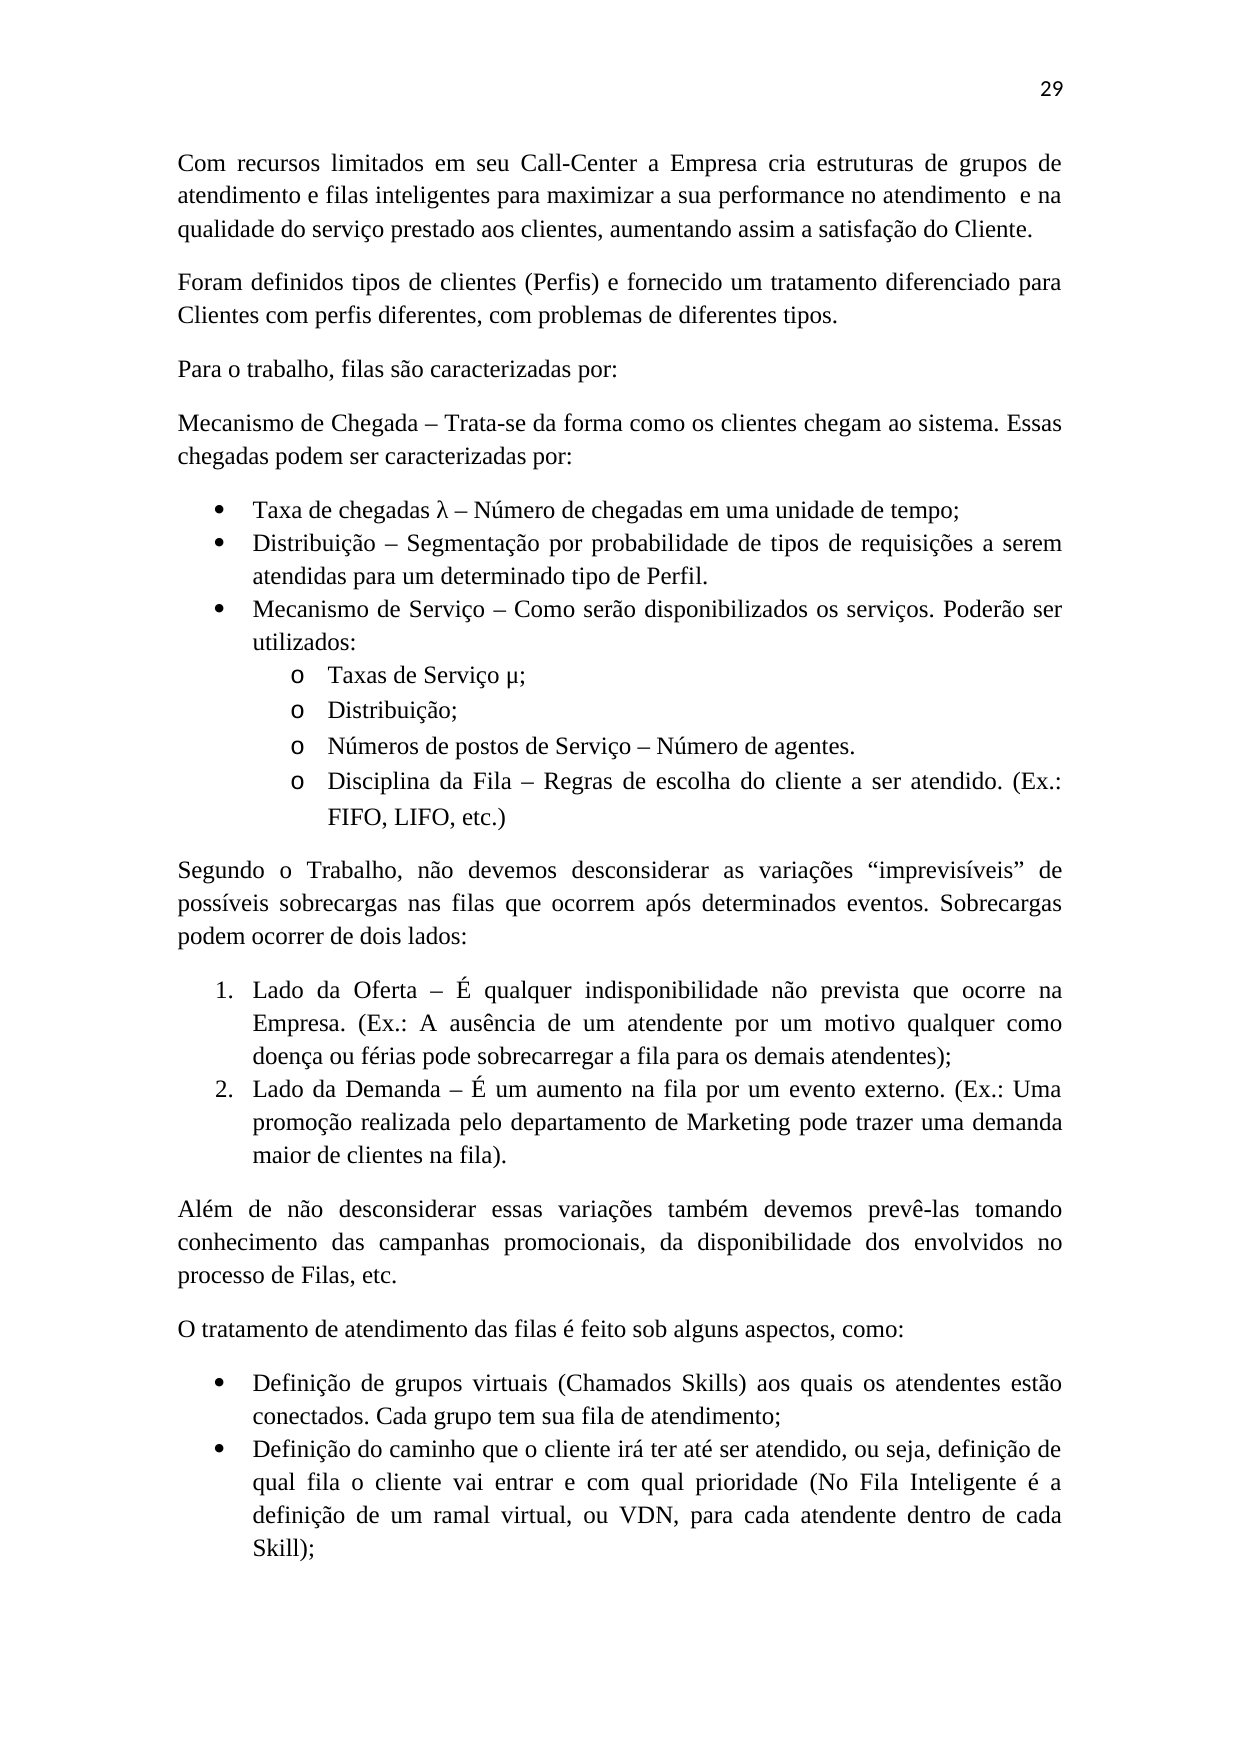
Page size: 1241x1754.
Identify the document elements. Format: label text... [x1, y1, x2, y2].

text Para o trabalho, filas são caracterizadas por: [177, 354, 1063, 383]
text Mecanismo de Chegada – Trata-se da forma como os clientes chegam ao sistema. Essas chegadas podem ser caracterizadas por: [177, 408, 1063, 470]
text Foram definidos tipos de clientes (Perfis) e fornecido um tratamento diferenciado para Clientes com perfis diferentes, com problemas de diferentes tipos. [177, 267, 1063, 329]
list Mecanismo de Serviço – Como serão disponibilizados os serviços. Poderão ser utilizados: [215, 594, 1063, 656]
list Definição de grupos virtuais (Chamados Skills) aos quais os atendentes estão conectados. Cada grupo tem sua fila de atendimento; [215, 1368, 1063, 1430]
list Números de postos de Serviço – Número de agentes. [290, 731, 1063, 762]
list Definição do caminho que o cliente irá ter até ser atendido, ou seja, definição de qual fila o cliente vai entrar e com qual prioridade (No Fila Inteligente é a definição de um ramal virtual, ou VDN, para cada atendente dentro de cada Skill); [215, 1434, 1063, 1562]
text Com recursos limitados em seu Call-Center a Empresa cria estruturas de grupos de atendimento e filas inteligentes para maximizar a sua performance no atendimento e na qualidade do serviço prestado aos clientes, aumentando assim a satisfação do Cliente. [177, 148, 1063, 242]
text Além de não desconsiderar essas variações também devemos prevê-las tomando conhecimento das campanhas promocionais, da disponibilidade dos envolvidos no processo de Filas, etc. [177, 1194, 1063, 1289]
list Distribuição; [290, 696, 1063, 726]
list Lado da Demanda – É um aumento na fila por um evento externo. (Ex.: Uma promoção realizada pelo departamento de Marketing pode trazer uma demanda maior de clientes na fila). [215, 1074, 1063, 1169]
text O tratamento de atendimento das filas é feito sob alguns aspectos, como: [177, 1314, 1063, 1343]
list Disciplina da Fila – Regras de escolha do cliente a ser atendido. (Ex.: FIFO, LIFO, etc.) [290, 766, 1063, 830]
list Distribuição – Segmentação por probabilidade de tipos de requisições a serem atendidas para um determinado tipo de Perfil. [215, 528, 1063, 590]
list Taxa de chegadas λ – Número de chegadas em uma unidade de tempo; [215, 495, 1063, 524]
list Taxas de Serviço μ; [290, 660, 1063, 691]
list Lado da Oferta – É qualquer indisponibilidade não prevista que ocorre na Empresa. (Ex.: A ausência de um atendente por um motivo qualquer como doença ou férias pode sobrecarregar a fila para os demais atendentes); [215, 975, 1063, 1070]
text Segundo o Trabalho, não devemos desconsiderar as variações “imprevisíveis” de possíveis sobrecargas nas filas que ocorrem após determinados eventos. Sobrecargas podem ocorrer de dois lados: [177, 855, 1063, 950]
